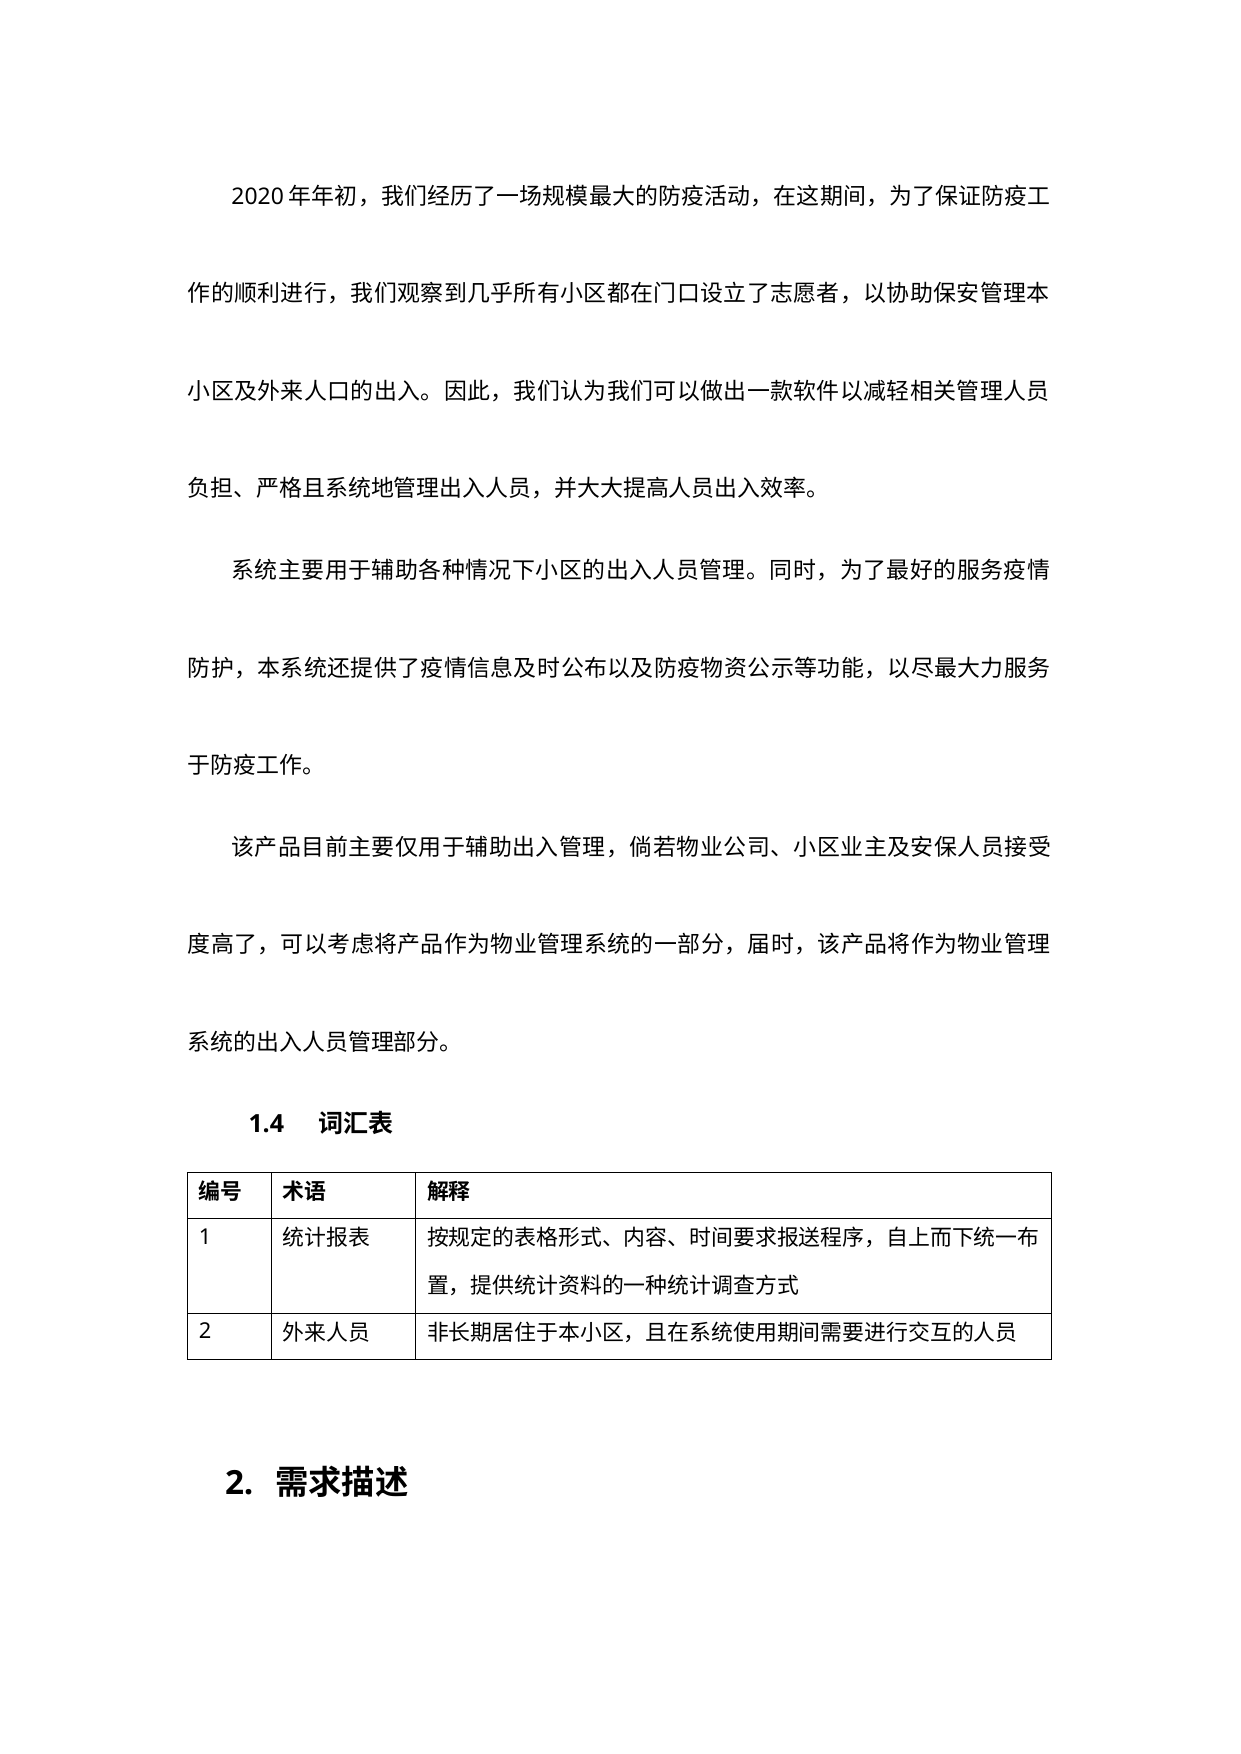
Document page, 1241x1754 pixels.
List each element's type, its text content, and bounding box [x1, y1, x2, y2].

table_cell 按规定的表格形式、内容、时间要求报送程序，自上而下统一布置，提供统计资料的一种统计调查方式 [416, 1219, 1051, 1313]
text 2020年年初，我们经历了一场规模最大的防疫活动，在这期间，为了保证防疫工作的顺利进行，我们观察到几乎所有小区都在门口设立了志愿者，以协助保安管理本小区及外来人口的出入。因此，我们认为我们可以做出一款软件以减轻相关管理人员负担、严格且系统地管理出入人员，并大大提高人员出入效率。 [187, 162, 1053, 519]
table_header 解释 [416, 1173, 1051, 1218]
table_cell 外来人员 [272, 1314, 415, 1359]
table_cell 非长期居住于本小区，且在系统使用期间需要进行交互的人员 [416, 1314, 1051, 1359]
subtitle 词汇表 [248, 1089, 1053, 1154]
subtitle 需求描述 [225, 1448, 1053, 1513]
table_cell 2 [188, 1314, 271, 1359]
table_header 编号 [188, 1173, 271, 1218]
table_cell 统计报表 [272, 1219, 415, 1313]
table_header 术语 [272, 1173, 415, 1218]
text 系统主要用于辅助各种情况下小区的出入人员管理。同时，为了最好的服务疫情防护，本系统还提供了疫情信息及时公布以及防疫物资公示等功能，以尽最大力服务于防疫工作。 [187, 536, 1053, 796]
table_cell 1 [188, 1219, 271, 1313]
text 该产品目前主要仅用于辅助出入管理，倘若物业公司、小区业主及安保人员接受度高了，可以考虑将产品作为物业管理系统的一部分，届时，该产品将作为物业管理系统的出入人员管理部分。 [187, 813, 1053, 1073]
